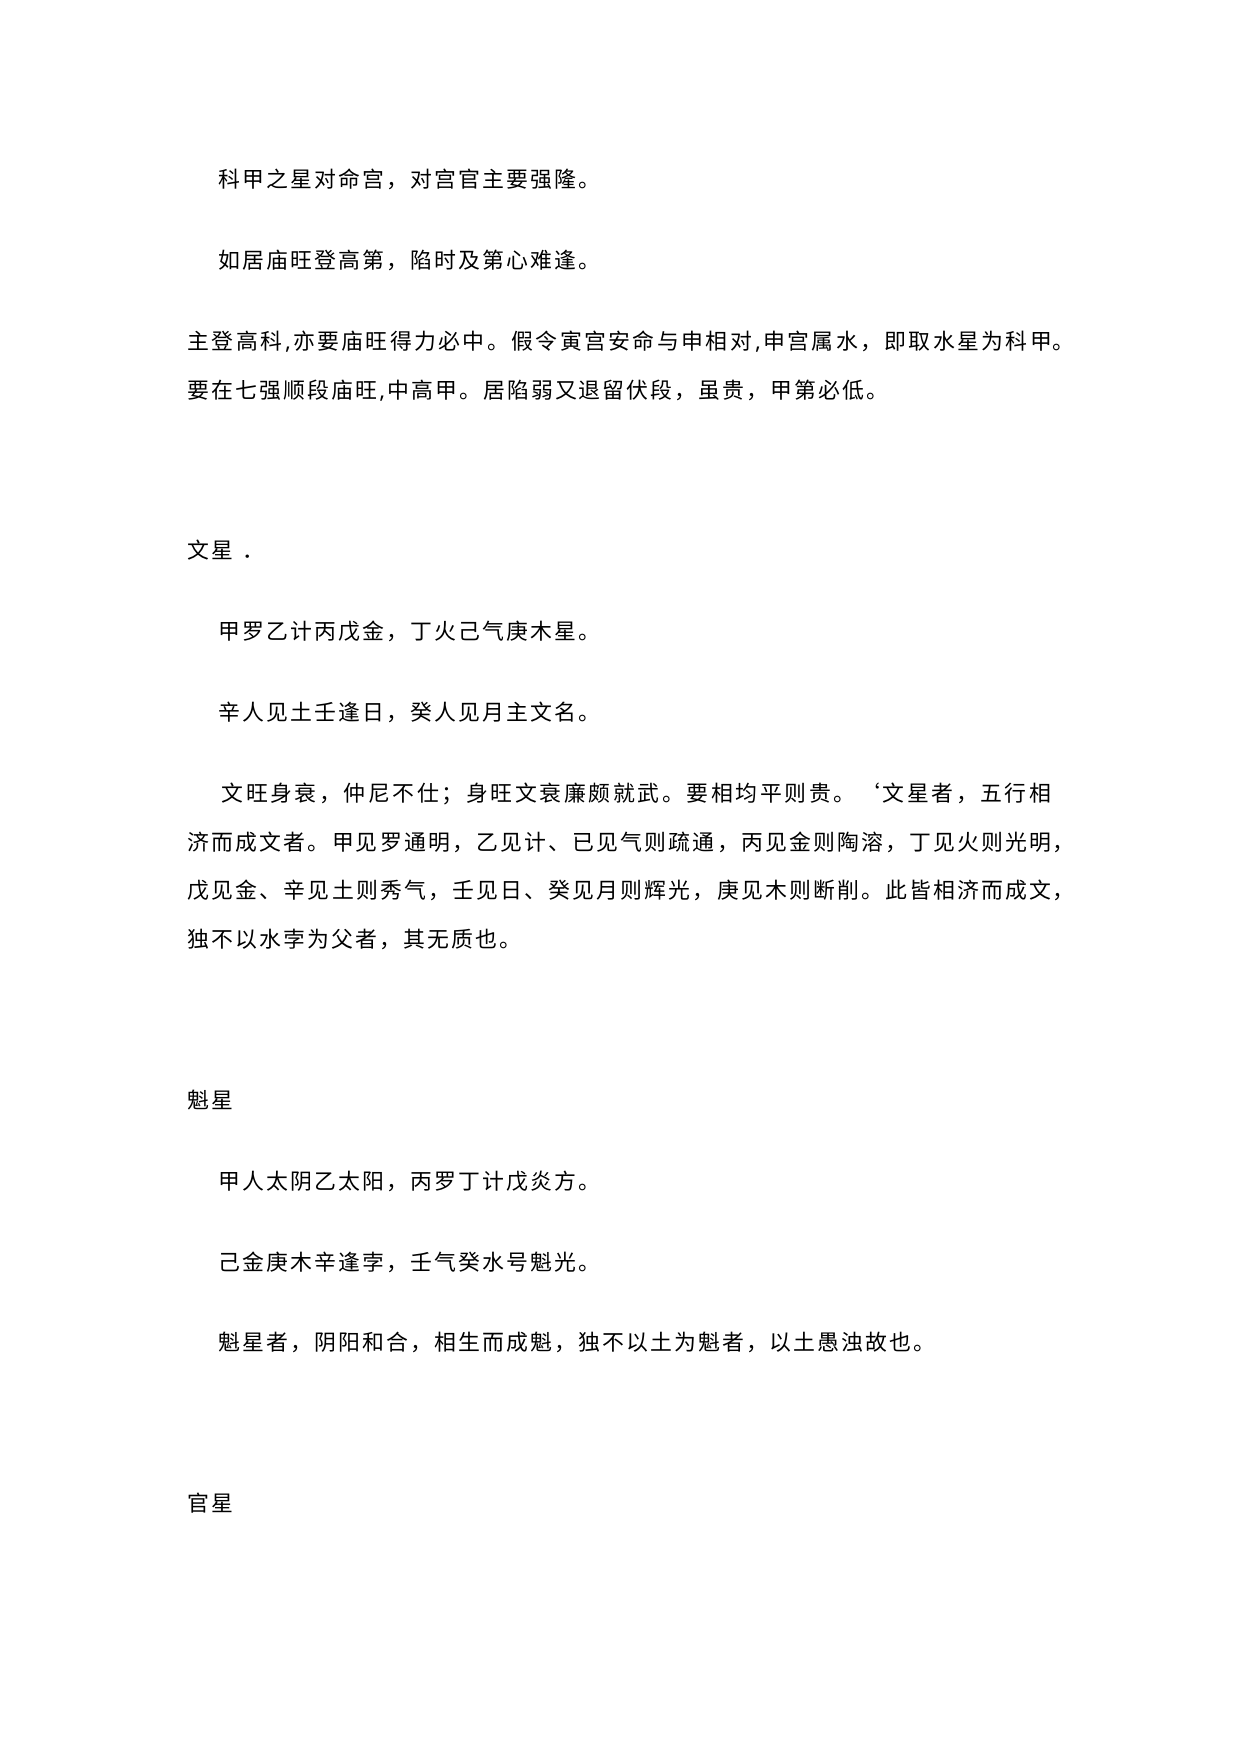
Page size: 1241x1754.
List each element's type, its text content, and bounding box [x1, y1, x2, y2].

text 己金庚木辛逢孛，壬气癸水号魁光。 [187, 1244, 1053, 1277]
text 主登高科,亦要庙旺得力必中。假令寅宫安命与申相对,申宫属水，即取水星为科甲。要在七强顺段庙旺,中高甲。居陷弱又退留伏段，虽贵，甲第必低。 [187, 324, 1053, 405]
text 辛人见土壬逢日，癸人见月主文名。 [187, 695, 1053, 727]
text 魁星者，阴阳和合，相生而成魁，独不以土为魁者，以土愚浊故也。 [187, 1325, 1053, 1358]
text 文星 ． [187, 533, 1053, 566]
text 文旺身衰，仲尼不仕；身旺文衰廉颇就武。要相均平则贵。‘文星者，五行相济而成文者。甲见罗通明，乙见计、已见气则疏通，丙见金则陶溶，丁见火则光明，戊见金、辛见土则秀气，壬见日、癸见月则辉光，庚见木则断削。此皆相济而成文，独不以水孛为父者，其无质也。 [187, 776, 1053, 954]
text 甲罗乙计丙戊金，丁火己气庚木星。 [187, 614, 1053, 646]
text 官星 [187, 1486, 1053, 1518]
text 魁星 [187, 1083, 1053, 1115]
text 如居庙旺登高第，陷时及第心难逢。 [187, 243, 1053, 275]
text 科甲之星对命宫，对宫官主要强隆。 [187, 162, 1053, 194]
text 甲人太阴乙太阳，丙罗丁计戊炎方。 [187, 1163, 1053, 1196]
